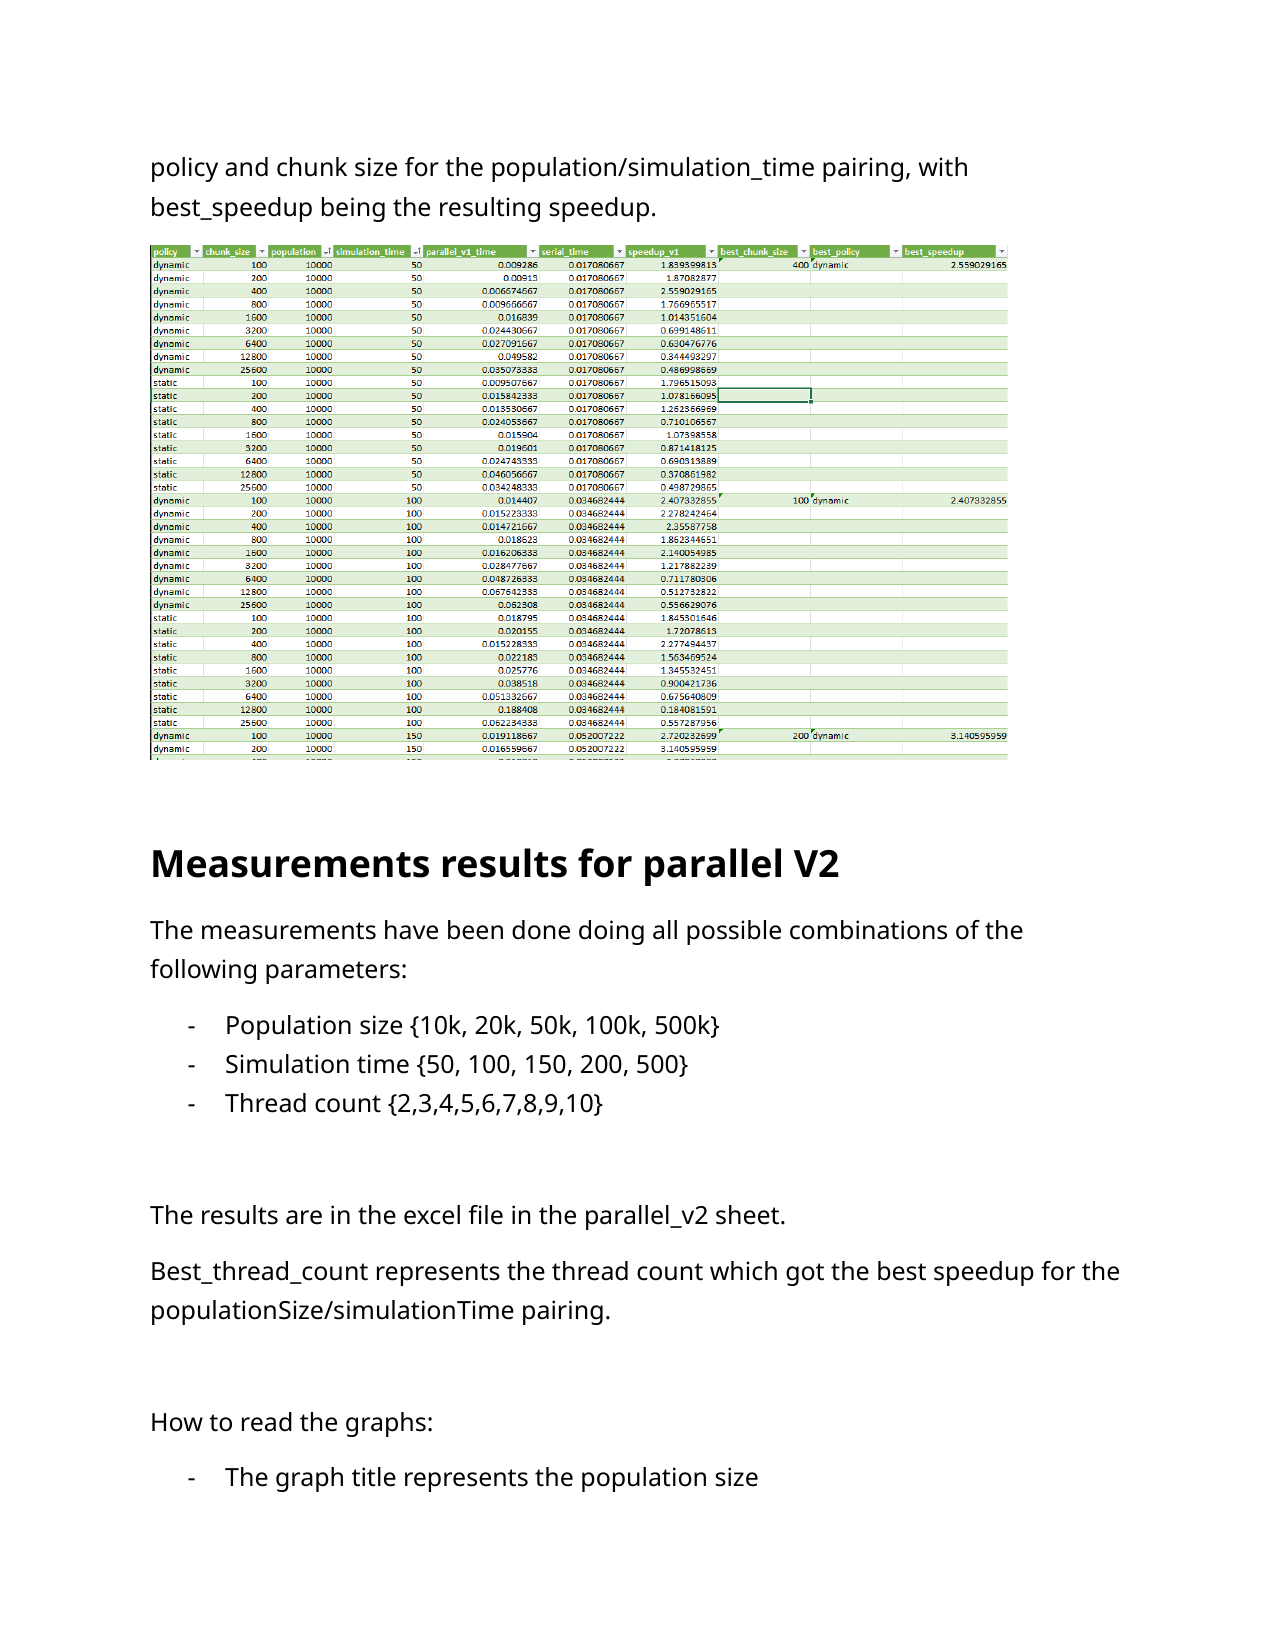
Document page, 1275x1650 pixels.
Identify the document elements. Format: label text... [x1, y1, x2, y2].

text The measurements have been done doing all possible combinations of the following parameters: [150, 912, 1125, 986]
list The graph title represents the population size [187, 1460, 1125, 1494]
text The results are in the excel file in the parallel_v2 sheet. [150, 1197, 1125, 1232]
text Best_thread_count represents the thread count which got the best speedup for the populationSize/simulationTime pairing. [150, 1253, 1125, 1327]
list Population size {10k, 20k, 50k, 100k, 500k} [187, 1007, 1125, 1042]
list Simulation time {50, 100, 150, 200, 500} [187, 1047, 1125, 1081]
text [150, 150, 1125, 223]
list Thread count {2,3,4,5,6,7,8,9,10} [187, 1086, 1125, 1120]
text How to read the graphs: [150, 1404, 1125, 1438]
picture [150, 245, 1008, 760]
text Measurements results for parallel V2 [150, 837, 1125, 888]
